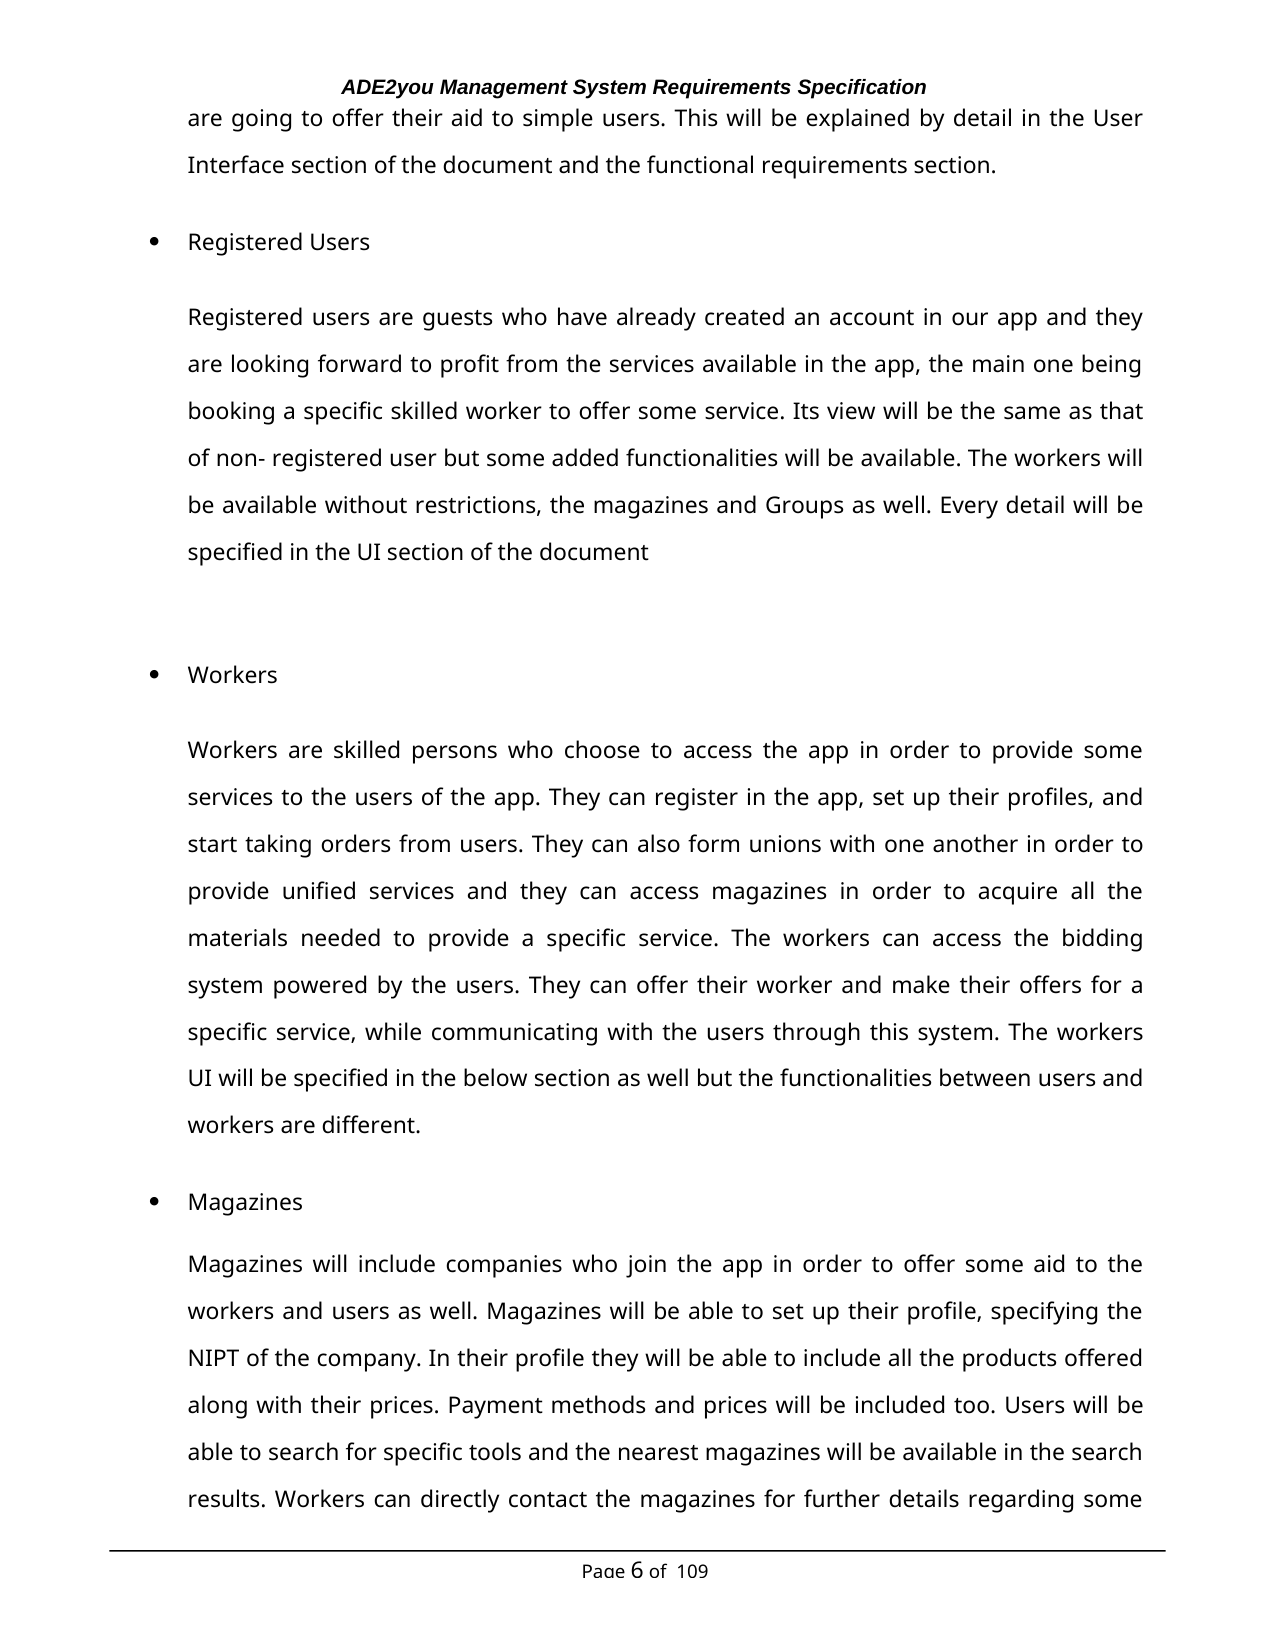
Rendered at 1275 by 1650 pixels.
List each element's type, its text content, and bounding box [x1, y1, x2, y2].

list Workers [150, 659, 1275, 690]
text Workers are skilled persons who choose to access the app in order to provide some services to the users of the app. They can register in the app, set up their profiles, and start taking orders from users. They can also form unions with one another in order to provide unified services and they can access magazines in order to acquire all the materials needed to provide a specific service. The workers can access the bidding system powered by the users. They can offer their worker and make their offers for a specific service, while communicating with the users through this system. The workers UI will be specified in the below section as well but the functionalities between users and workers are different. [187, 734, 1144, 1141]
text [187, 1248, 1144, 1514]
list Registered Users [150, 226, 1275, 257]
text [187, 102, 1144, 180]
text Registered users are guests who have already created an account in our app and they are looking forward to profit from the services available in the app, the main one being booking a specific skilled worker to offer some service. Its view will be the same as that of non- registered user but some added functionalities will be available. The workers will be available without restrictions, the magazines and Groups as well. Every detail will be specified in the UI section of the document [187, 301, 1144, 567]
list Magazines [150, 1186, 1275, 1217]
